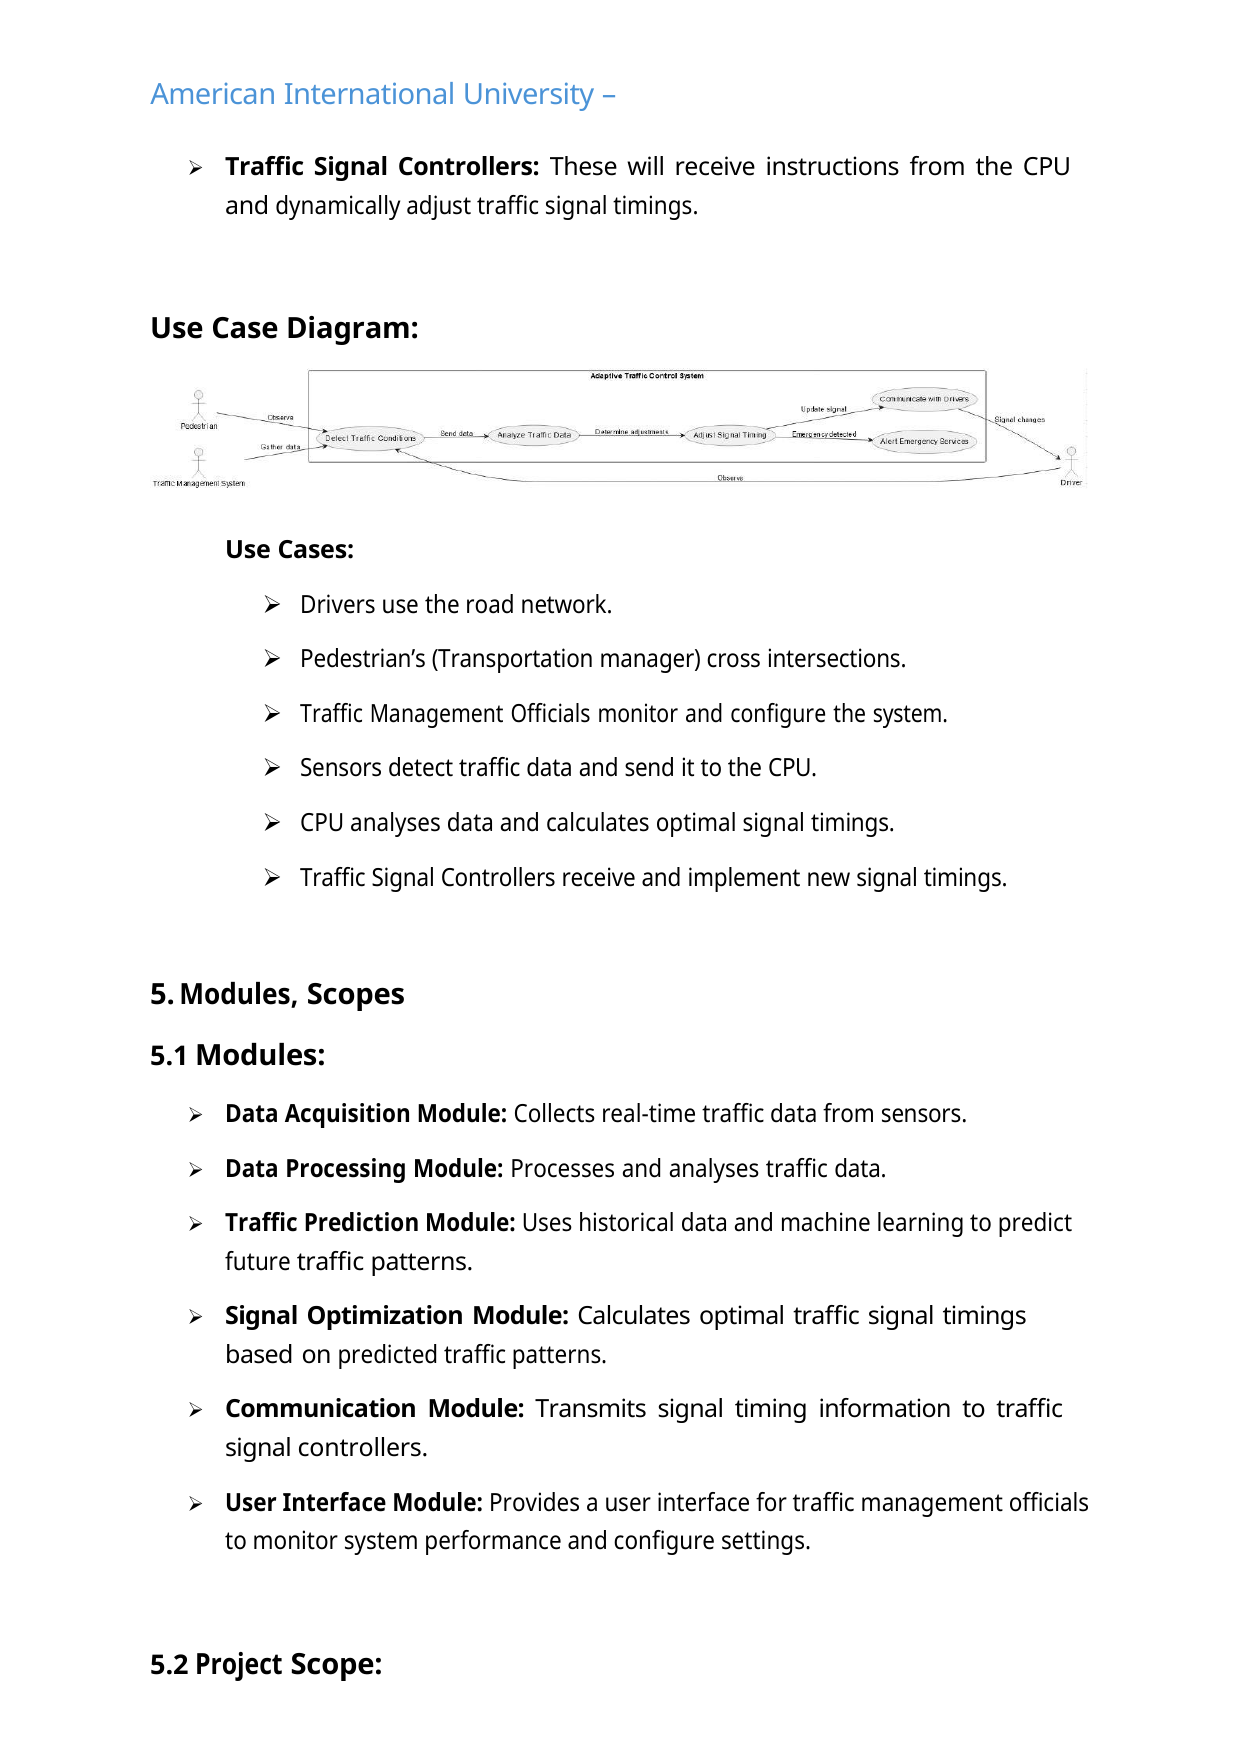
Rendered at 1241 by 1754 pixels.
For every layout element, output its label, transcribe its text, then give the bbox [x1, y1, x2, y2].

list Sensors detect traffic data and send it to the CPU. [262, 750, 1121, 784]
list Communication Module: Transmits signal timing information to traffic signal controllers. [187, 1391, 1090, 1464]
list Data Processing Module: Processes and analyses traffic data. [187, 1150, 1121, 1184]
list CPU analyses data and calculates optimal signal timings. [262, 804, 1121, 839]
subtitle Use Cases: [225, 531, 1121, 565]
list Drivers use the road network. [262, 586, 1121, 620]
picture [150, 368, 1088, 489]
list Modules: [150, 1035, 1121, 1074]
subtitle Use Case Diagram: [150, 307, 1121, 347]
list Data Acquisition Module: Collects real-time traffic data from sensors. [187, 1095, 1121, 1129]
list Traffic Management Officials monitor and configure the system. [262, 695, 1121, 729]
list Traffic Signal Controllers: These will receive instructions from the CPU and dynamically adjust traffic signal timings. [187, 149, 1090, 221]
subtitle Modules, Scopes [150, 974, 1121, 1013]
list Traffic Prediction Module: Uses historical data and machine learning to predict future traffic patterns. [187, 1205, 1090, 1277]
list User Interface Module: Provides a user interface for traffic management officials to monitor system performance and configure settings. [187, 1484, 1090, 1557]
list Signal Optimization Module: Calculates optimal traffic signal timings based on predicted traffic patterns. [187, 1298, 1090, 1370]
list Traffic Signal Controllers receive and implement new signal timings. [262, 859, 1121, 893]
subtitle Project Scope: [150, 1643, 1121, 1683]
list Pedestrian’s (Transportation manager) cross intersections. [262, 641, 1121, 675]
